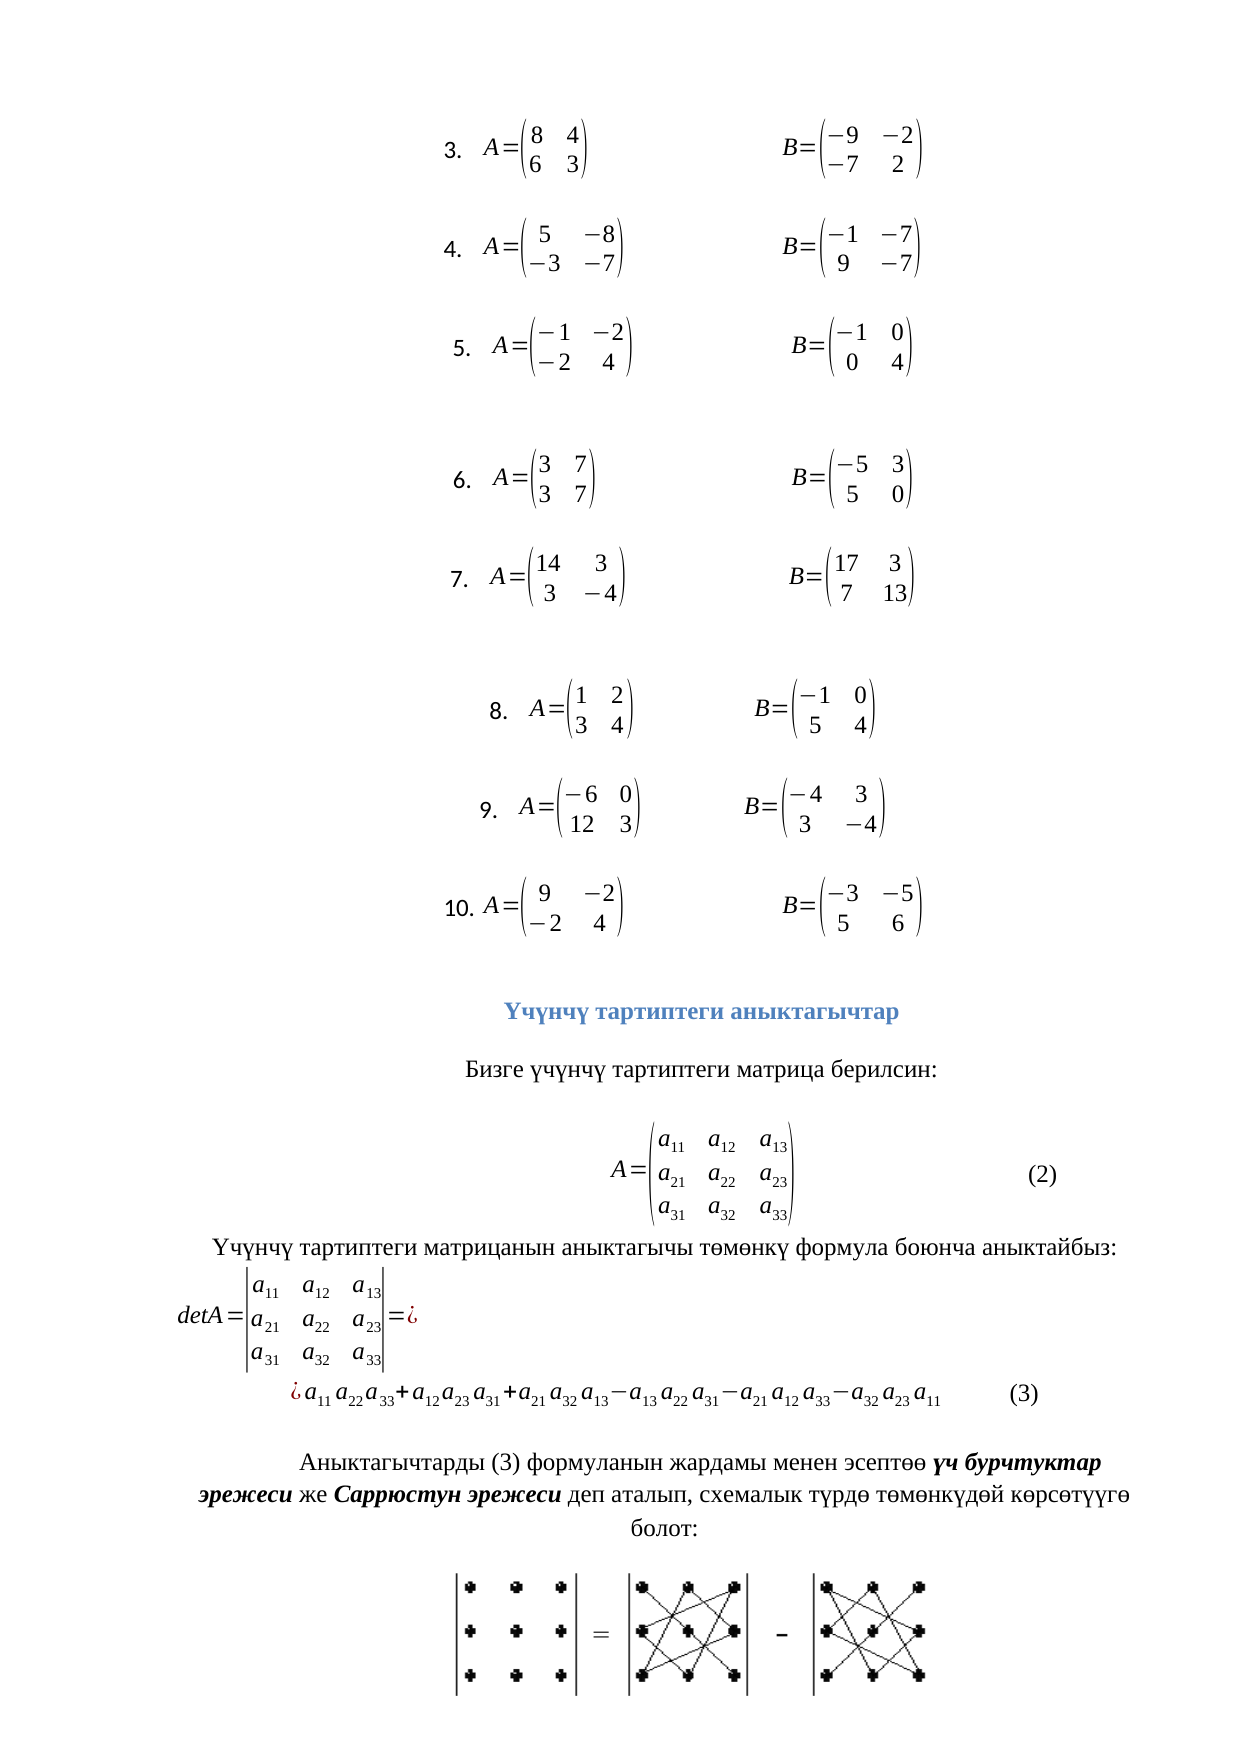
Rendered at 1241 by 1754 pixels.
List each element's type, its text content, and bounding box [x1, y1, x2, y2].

subtitle Үчүнчү тартиптеги аныктагычтар [177, 996, 1152, 1024]
text Үчүнчү тартиптеги матрицанын аныктагычы төмөнкү формула боюнча аныктайбыз: [177, 1232, 1152, 1261]
text Бизге үчүнчү тартиптеги матрица берилсин: [177, 1054, 1152, 1083]
picture [436, 1564, 927, 1710]
text (3) [177, 1378, 1152, 1409]
text Аныктагычтарды (3) формуланын жардамы менен эсептөө үч бурчтуктар эрежеси же Саррюстун эрежеси деп аталып, схемалык түрдө төмөнкүдөй көрсөтүүгө болот: [177, 1447, 1152, 1541]
text (2) [440, 1120, 1152, 1228]
